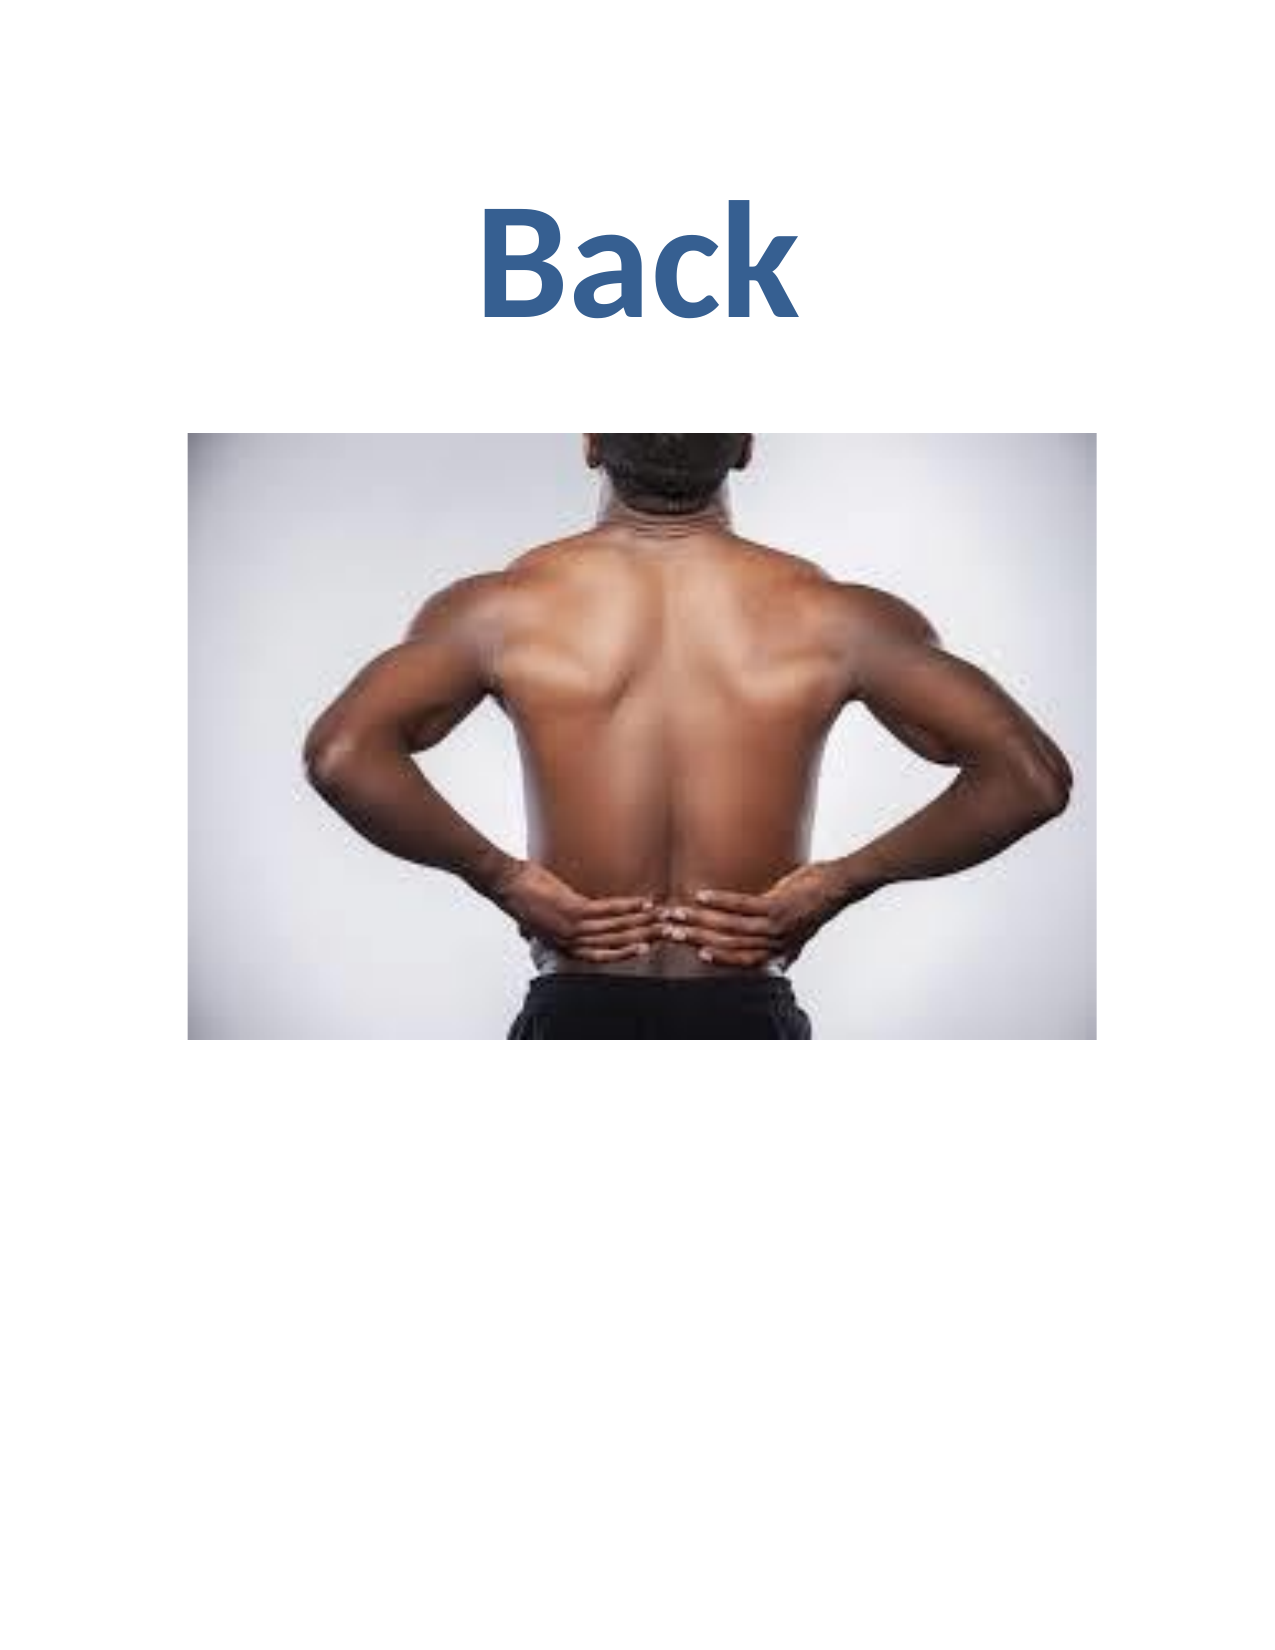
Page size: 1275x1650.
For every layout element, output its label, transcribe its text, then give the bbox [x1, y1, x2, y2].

picture [187, 433, 1097, 1040]
text Back [335, 173, 941, 353]
